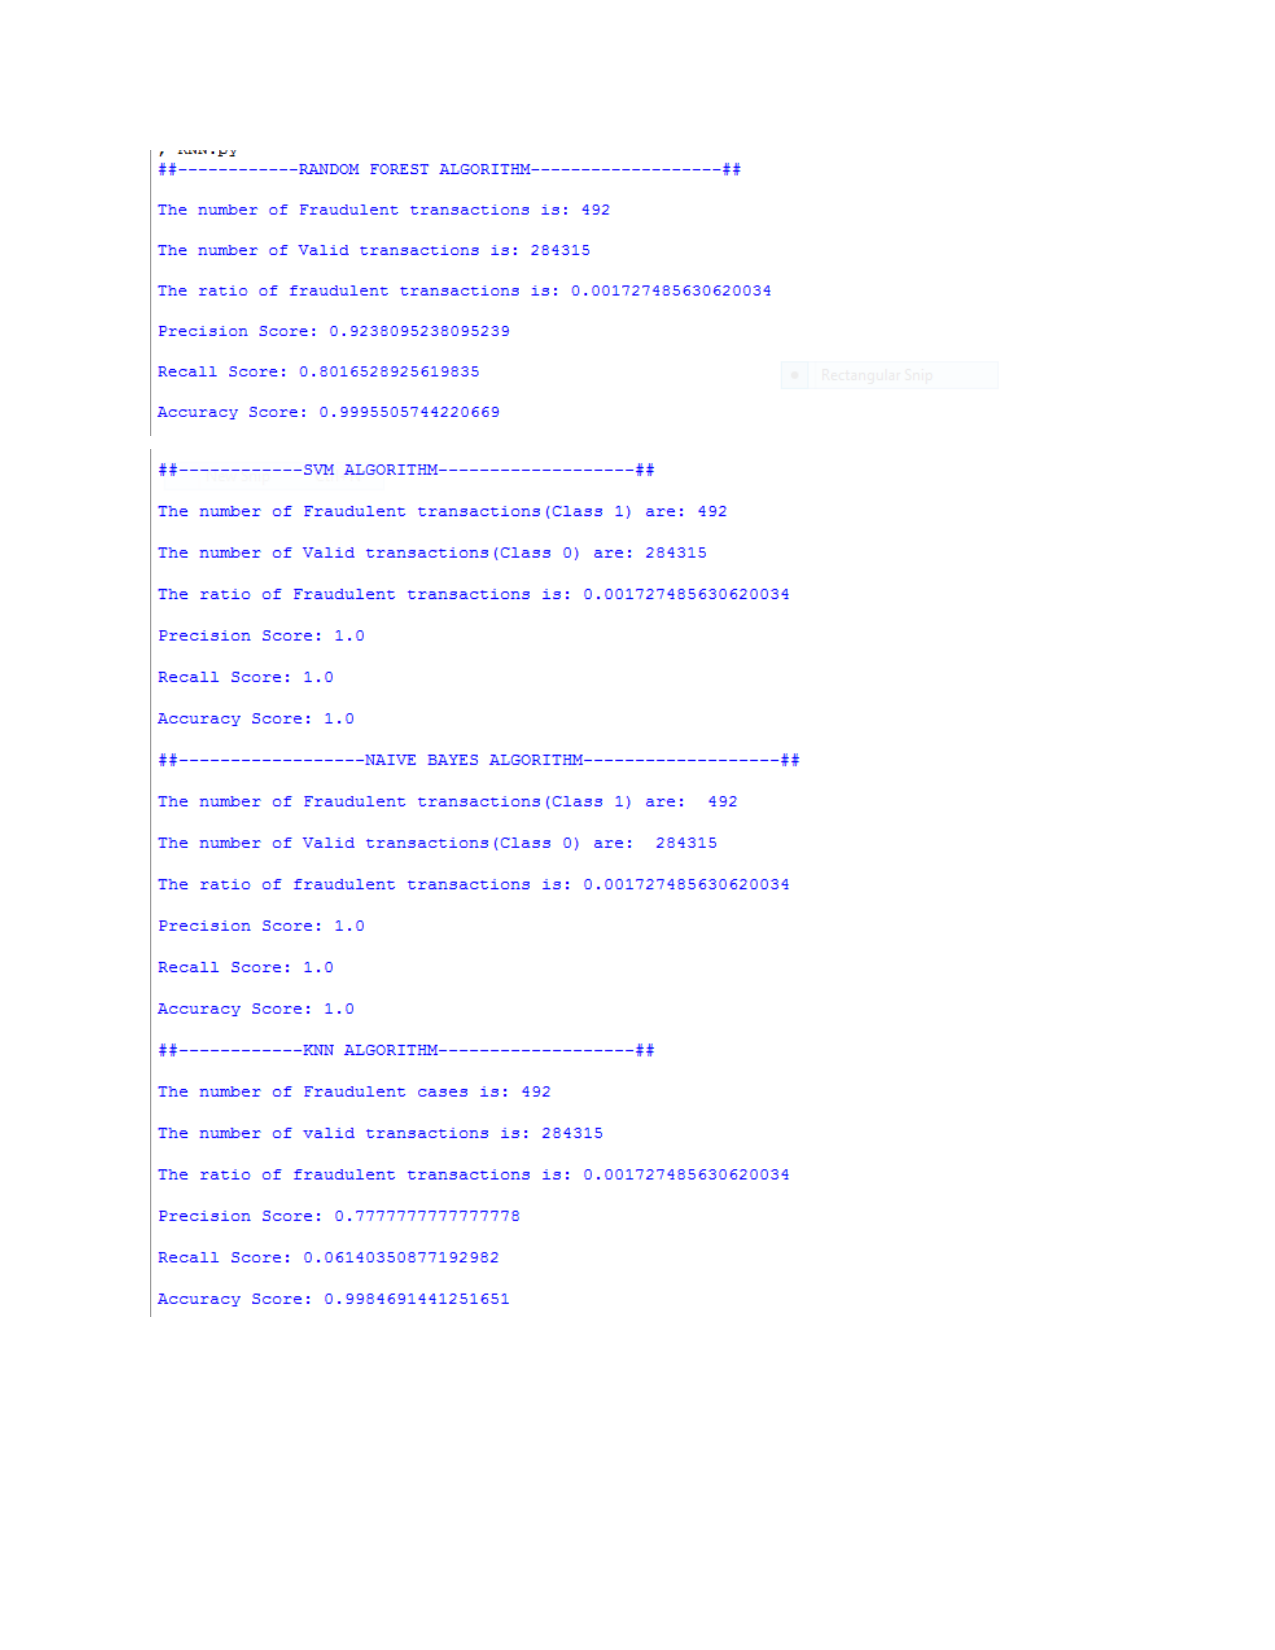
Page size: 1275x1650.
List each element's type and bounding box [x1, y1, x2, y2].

picture [150, 150, 1125, 436]
picture [150, 449, 1125, 1317]
